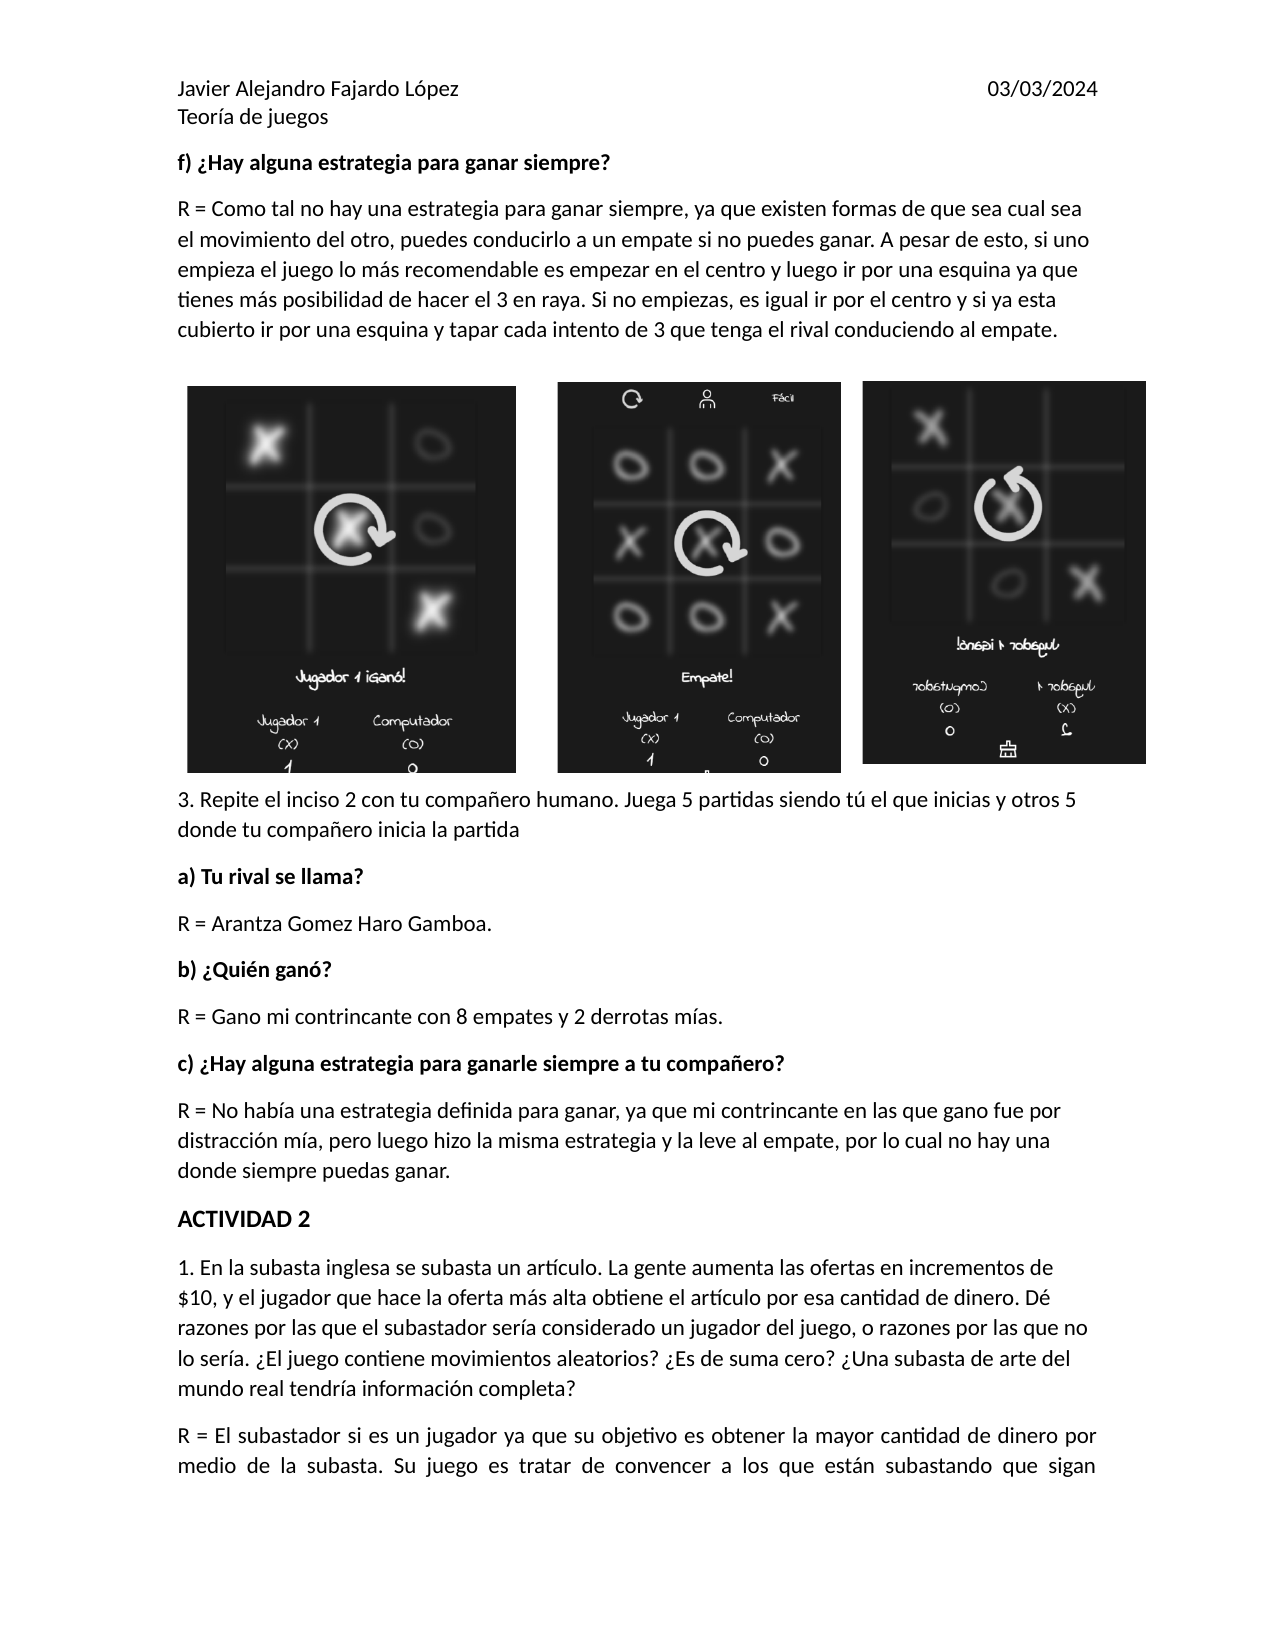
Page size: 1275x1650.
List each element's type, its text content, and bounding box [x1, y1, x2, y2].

picture [862, 381, 1146, 764]
text f) ¿Hay alguna estrategia para ganar siempre? [177, 148, 1098, 176]
text 1. En la subasta inglesa se subasta un artículo. La gente aumenta las ofertas en incrementos de $10, y el jugador que hace la oferta más alta obtiene el artículo por esa cantidad de dinero. Dé razones por las que el subastador sería considerado un jugador del juego, o razones por las que no lo sería. ¿El juego contiene movimientos aleatorios? ¿Es de suma cero? ¿Una subasta de arte del mundo real tendría información completa? [177, 1253, 1098, 1402]
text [177, 1421, 1098, 1479]
text b) ¿Quién ganó? [177, 956, 1098, 984]
text R = Gano mi contrincante con 8 empates y 2 derrotas mías. [177, 1002, 1098, 1031]
text R = No había una estrategia definida para ganar, ya que mi contrincante en las que gano fue por distracción mía, pero luego hizo la misma estrategia y la leve al empate, por lo cual no hay una donde siempre puedas ganar. [177, 1096, 1098, 1185]
text R = Como tal no hay una estrategia para ganar siempre, ya que existen formas de que sea cual sea el movimiento del otro, puedes conducirlo a un empate si no puedes ganar. A pesar de esto, si uno empieza el juego lo más recomendable es empezar en el centro y luego ir por una esquina ya que tienes más posibilidad de hacer el 3 en raya. Si no empiezas, es igual ir por el centro y si ya esta cubierto ir por una esquina y tapar cada intento de 3 que tenga el rival conduciendo al empate. [177, 194, 1098, 343]
text c) ¿Hay alguna estrategia para ganarle siempre a tu compañero? [177, 1049, 1098, 1077]
picture [187, 386, 516, 773]
text R = Arantza Gomez Haro Gamboa. [177, 909, 1098, 937]
text ACTIVIDAD 2 [177, 1203, 1098, 1234]
picture [557, 382, 841, 773]
text a) Tu rival se llama? [177, 862, 1098, 890]
